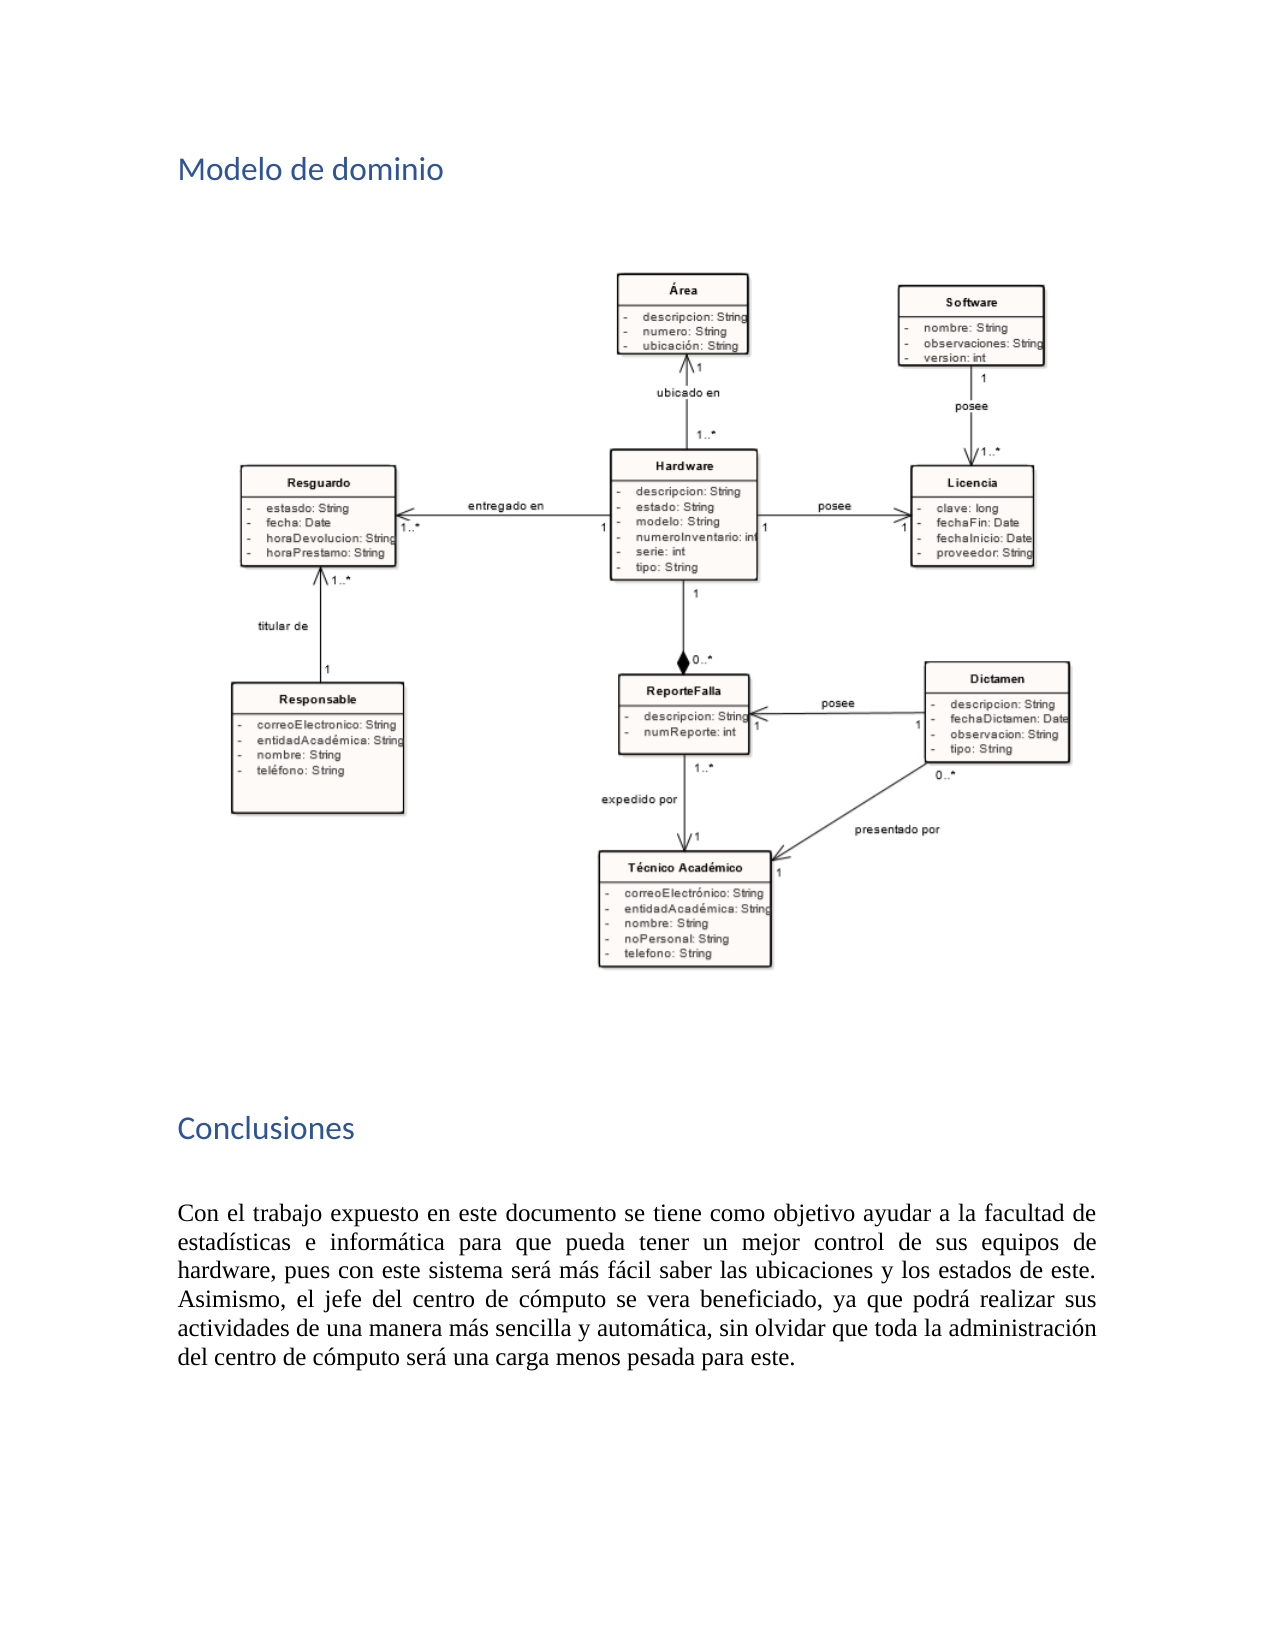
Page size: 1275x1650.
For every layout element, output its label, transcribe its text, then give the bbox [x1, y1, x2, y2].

picture [177, 238, 1098, 986]
text Con el trabajo expuesto en este documento se tiene como objetivo ayudar a la facultad de estadísticas e informática para que pueda tener un mejor control de sus equipos de hardware, pues con este sistema será más fácil saber las ubicaciones y los estados de este. Asimismo, el jefe del centro de cómputo se vera beneficiado, ya que podrá realizar sus actividades de una manera más sencilla y automática, sin olvidar que toda la administración del centro de cómputo será una carga menos pesada para este. [177, 1198, 1098, 1370]
subtitle Modelo de dominio [177, 148, 1098, 188]
subtitle Conclusiones [177, 1107, 1098, 1148]
